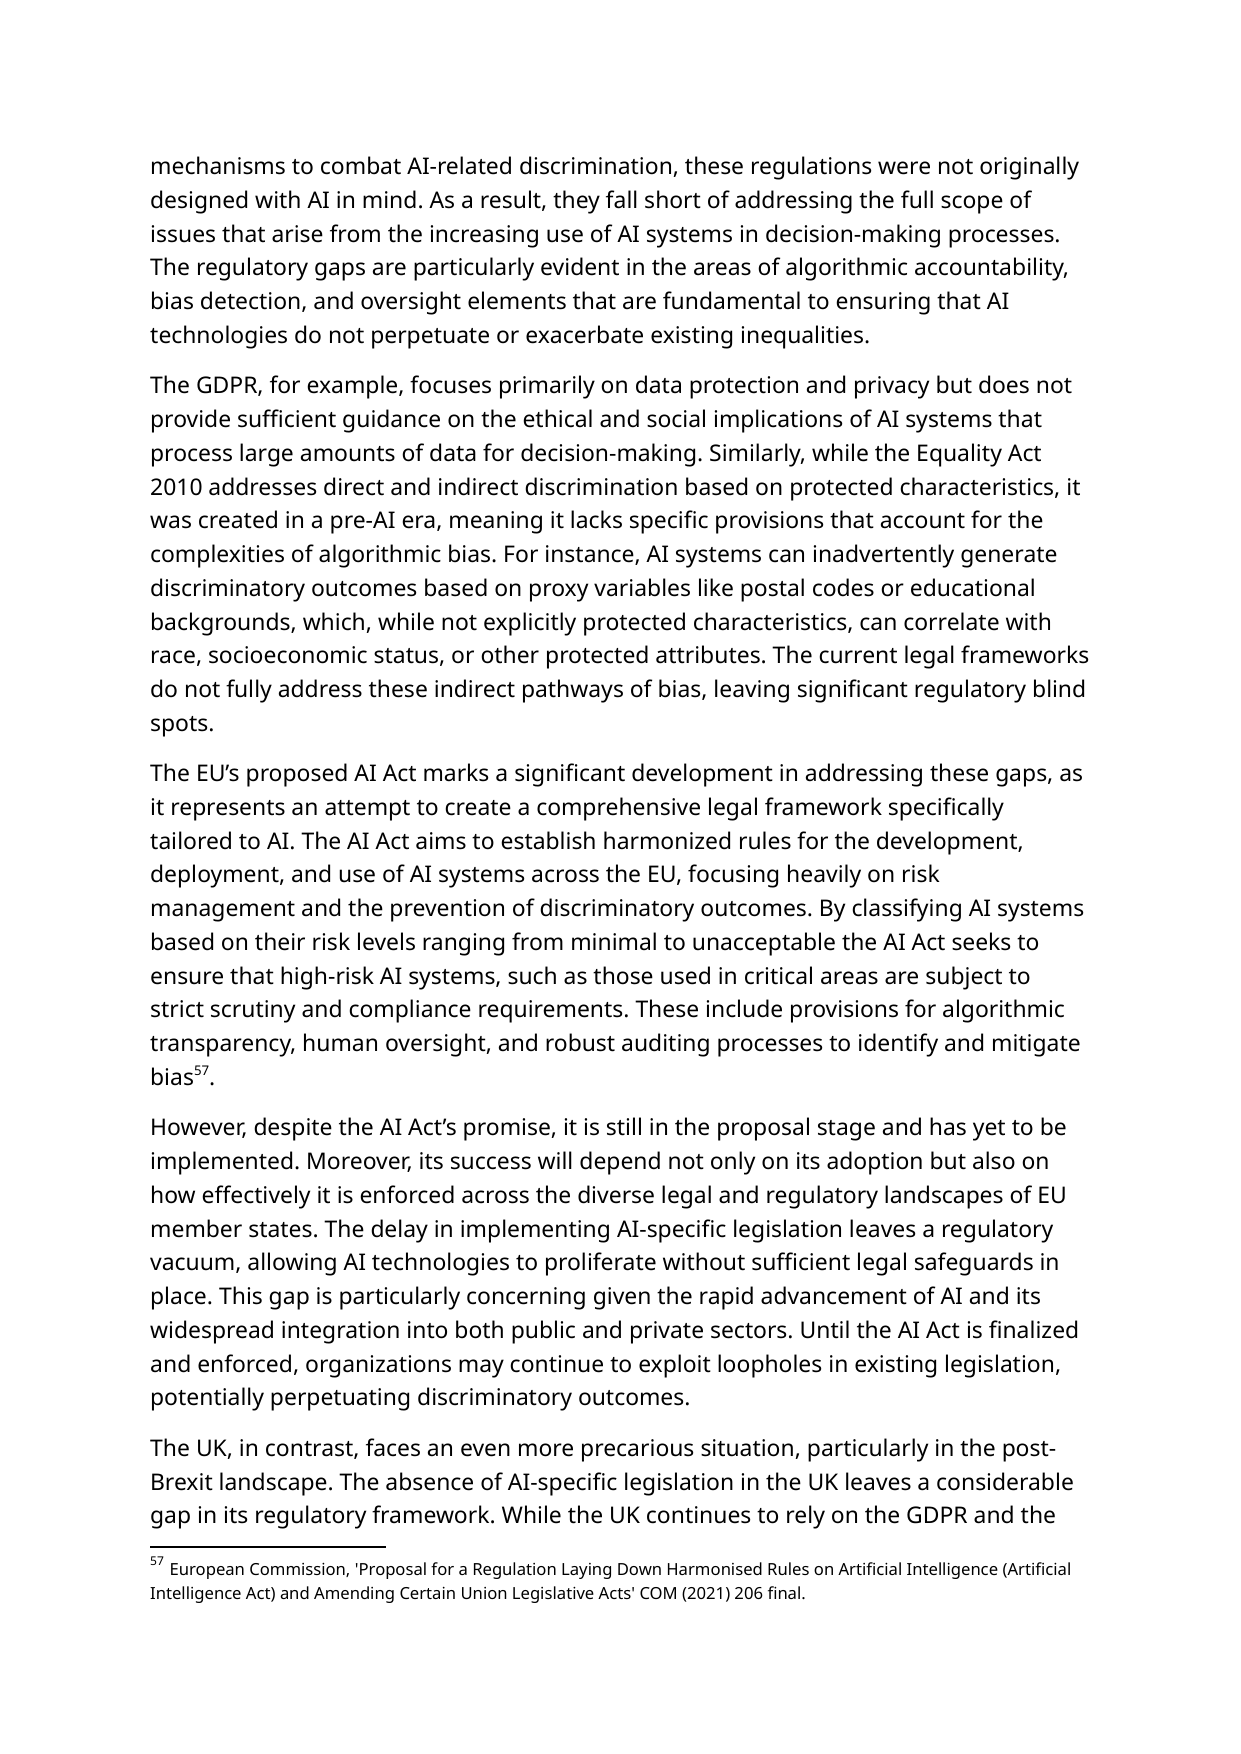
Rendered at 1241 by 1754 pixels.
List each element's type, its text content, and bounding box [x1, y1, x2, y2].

text The EU’s proposed AI Act marks a significant development in addressing these gaps, as it represents an attempt to create a comprehensive legal framework specifically tailored to AI. The AI Act aims to establish harmonized rules for the development, deployment, and use of AI systems across the EU, focusing heavily on risk management and the prevention of discriminatory outcomes. By classifying AI systems based on their risk levels ranging from minimal to unacceptable the AI Act seeks to ensure that high-risk AI systems, such as those used in critical areas are subject to strict scrutiny and compliance requirements. These include provisions for algorithmic transparency, human oversight, and robust auditing processes to identify and mitigate bias. [150, 757, 1090, 1092]
text However, despite the AI Act’s promise, it is still in the proposal stage and has yet to be implemented. Moreover, its success will depend not only on its adoption but also on how effectively it is enforced across the diverse legal and regulatory landscapes of EU member states. The delay in implementing AI-specific legislation leaves a regulatory vacuum, allowing AI technologies to proliferate without sufficient legal safeguards in place. This gap is particularly concerning given the rapid advancement of AI and its widespread integration into both public and private sectors. Until the AI Act is finalized and enforced, organizations may continue to exploit loopholes in existing legislation, potentially perpetuating discriminatory outcomes. [150, 1111, 1090, 1412]
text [150, 1432, 1090, 1530]
text The GDPR, for example, focuses primarily on data protection and privacy but does not provide sufficient guidance on the ethical and social implications of AI systems that process large amounts of data for decision-making. Similarly, while the Equality Act 2010 addresses direct and indirect discrimination based on protected characteristics, it was created in a pre-AI era, meaning it lacks specific provisions that account for the complexities of algorithmic bias. For instance, AI systems can inadvertently generate discriminatory outcomes based on proxy variables like postal codes or educational backgrounds, which, while not explicitly protected characteristics, can correlate with race, socioeconomic status, or other protected attributes. The current legal frameworks do not fully address these indirect pathways of bias, leaving significant regulatory blind spots. [150, 369, 1090, 738]
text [150, 150, 1090, 350]
